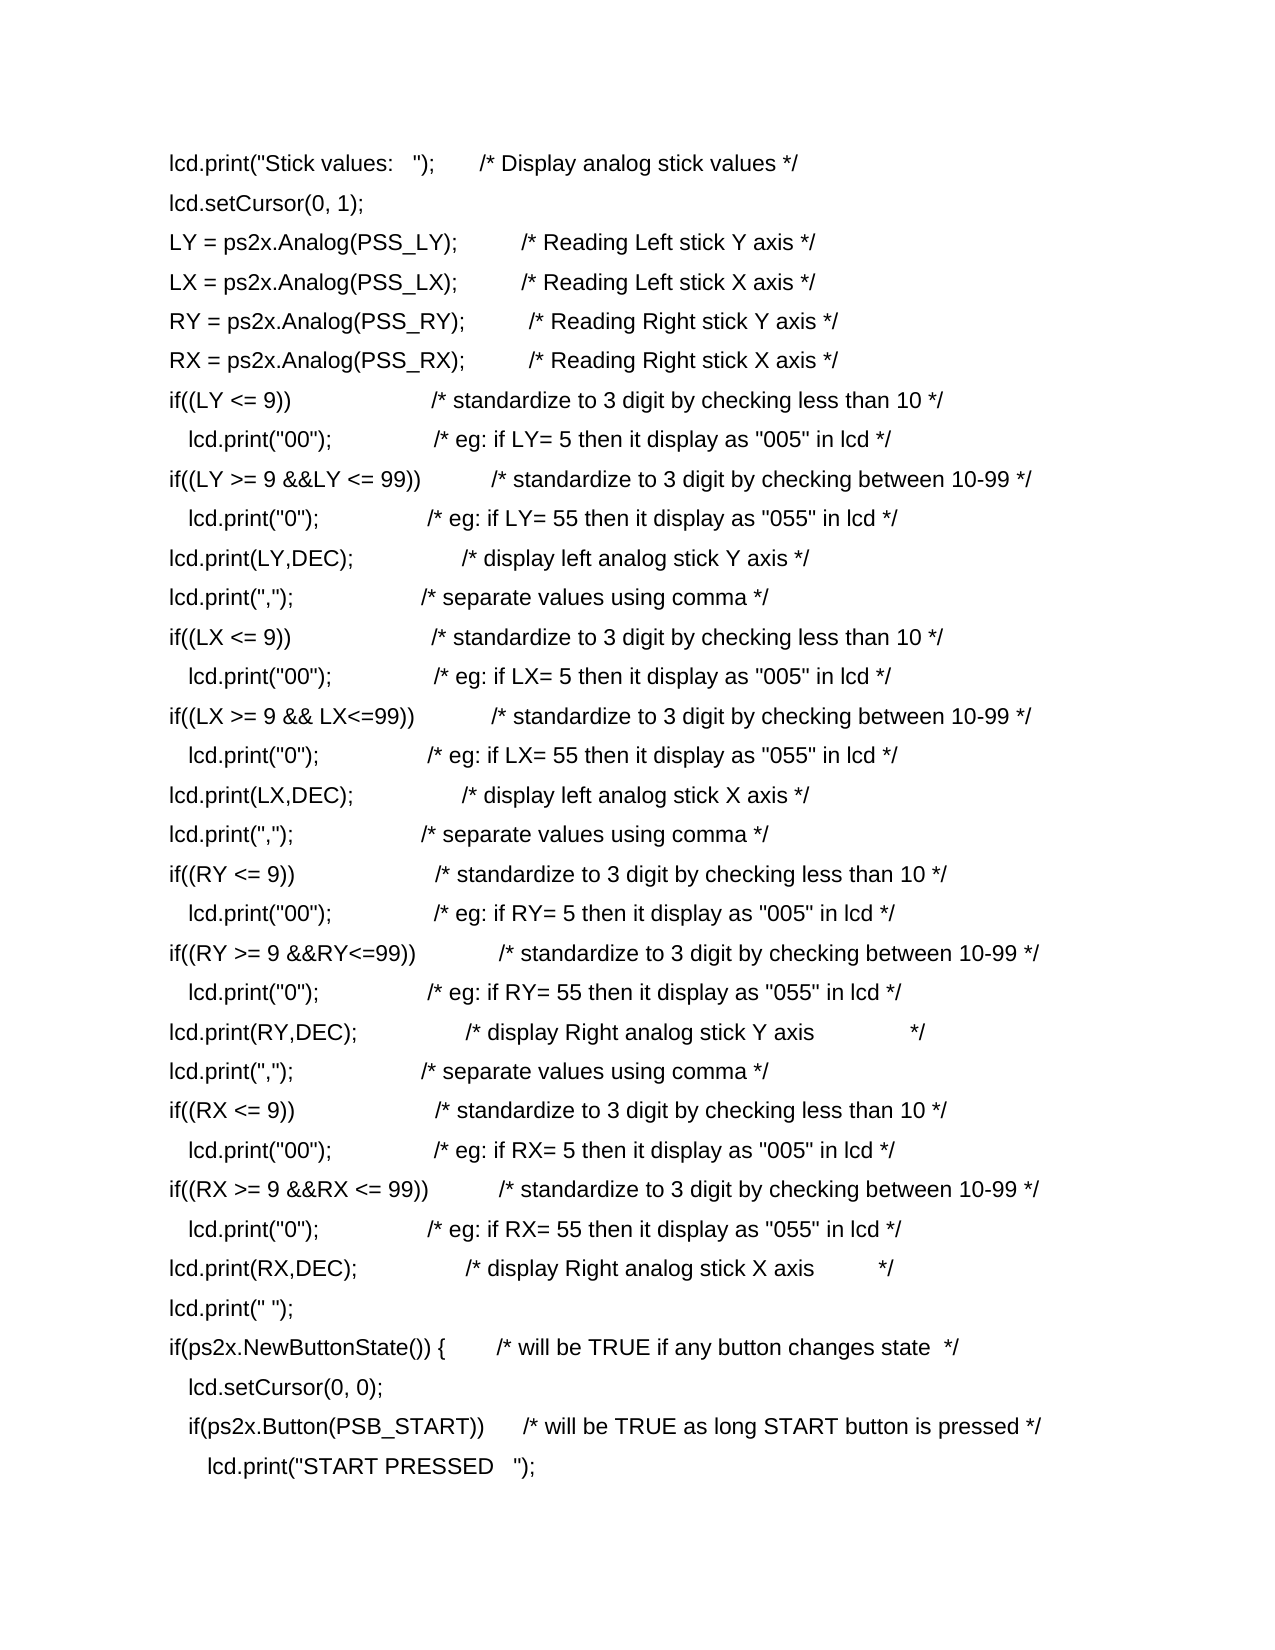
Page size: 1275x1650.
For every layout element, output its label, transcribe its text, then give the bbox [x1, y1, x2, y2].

text if(ps2x.NewButtonState()) { /* will be TRUE if any button changes state */ [150, 1334, 1125, 1361]
text if((LX <= 9)) /* standardize to 3 digit by checking less than 10 */ [150, 624, 1125, 650]
text lcd.setCursor(0, 1); [150, 189, 1125, 216]
text lcd.print("0"); /* eg: if LX= 55 then it display as "055" in lcd */ [150, 742, 1125, 768]
text lcd.print("00"); /* eg: if LY= 5 then it display as "005" in lcd */ [150, 426, 1125, 453]
text RY = ps2x.Analog(PSS_RY); /* Reading Right stick Y axis */ [150, 308, 1125, 334]
text if((RX <= 9)) /* standardize to 3 digit by checking less than 10 */ [150, 1097, 1125, 1124]
text lcd.setCursor(0, 0); [150, 1374, 1125, 1400]
text lcd.print(RY,DEC); /* display Right analog stick Y axis */ [150, 1018, 1125, 1045]
text lcd.print("00"); /* eg: if LX= 5 then it display as "005" in lcd */ [150, 663, 1125, 689]
text LY = ps2x.Analog(PSS_LY); /* Reading Left stick Y axis */ [150, 229, 1125, 255]
text lcd.print(RX,DEC); /* display Right analog stick X axis */ [150, 1255, 1125, 1282]
text if((RY <= 9)) /* standardize to 3 digit by checking less than 10 */ [150, 861, 1125, 887]
text lcd.print("0"); /* eg: if LY= 55 then it display as "055" in lcd */ [150, 505, 1125, 532]
text lcd.print(","); /* separate values using comma */ [150, 1058, 1125, 1084]
text LX = ps2x.Analog(PSS_LX); /* Reading Left stick X axis */ [150, 268, 1125, 295]
text lcd.print("0"); /* eg: if RY= 55 then it display as "055" in lcd */ [150, 979, 1125, 1005]
text lcd.print(" "); [150, 1295, 1125, 1321]
text lcd.print(","); /* separate values using comma */ [150, 821, 1125, 847]
text if((RX >= 9 &&RX <= 99)) /* standardize to 3 digit by checking between 10-99 */ [150, 1176, 1125, 1203]
text if((RY >= 9 &&RY<=99)) /* standardize to 3 digit by checking between 10-99 */ [150, 939, 1125, 966]
text if((LY <= 9)) /* standardize to 3 digit by checking less than 10 */ [150, 387, 1125, 413]
text if(ps2x.Button(PSB_START)) /* will be TRUE as long START button is pressed */ [150, 1413, 1125, 1440]
text lcd.print("00"); /* eg: if RX= 5 then it display as "005" in lcd */ [150, 1137, 1125, 1163]
text RX = ps2x.Analog(PSS_RX); /* Reading Right stick X axis */ [150, 347, 1125, 374]
text lcd.print("START PRESSED "); [150, 1453, 1125, 1479]
text lcd.print(LX,DEC); /* display left analog stick X axis */ [150, 782, 1125, 808]
text lcd.print(","); /* separate values using comma */ [150, 584, 1125, 611]
text if((LY >= 9 &&LY <= 99)) /* standardize to 3 digit by checking between 10-99 */ [150, 466, 1125, 492]
text lcd.print(LY,DEC); /* display left analog stick Y axis */ [150, 545, 1125, 571]
text if((LX >= 9 && LX<=99)) /* standardize to 3 digit by checking between 10-99 */ [150, 703, 1125, 729]
text lcd.print("Stick values: "); /* Display analog stick values */ [150, 150, 1125, 176]
text lcd.print("0"); /* eg: if RX= 55 then it display as "055" in lcd */ [150, 1216, 1125, 1242]
text lcd.print("00"); /* eg: if RY= 5 then it display as "005" in lcd */ [150, 900, 1125, 926]
